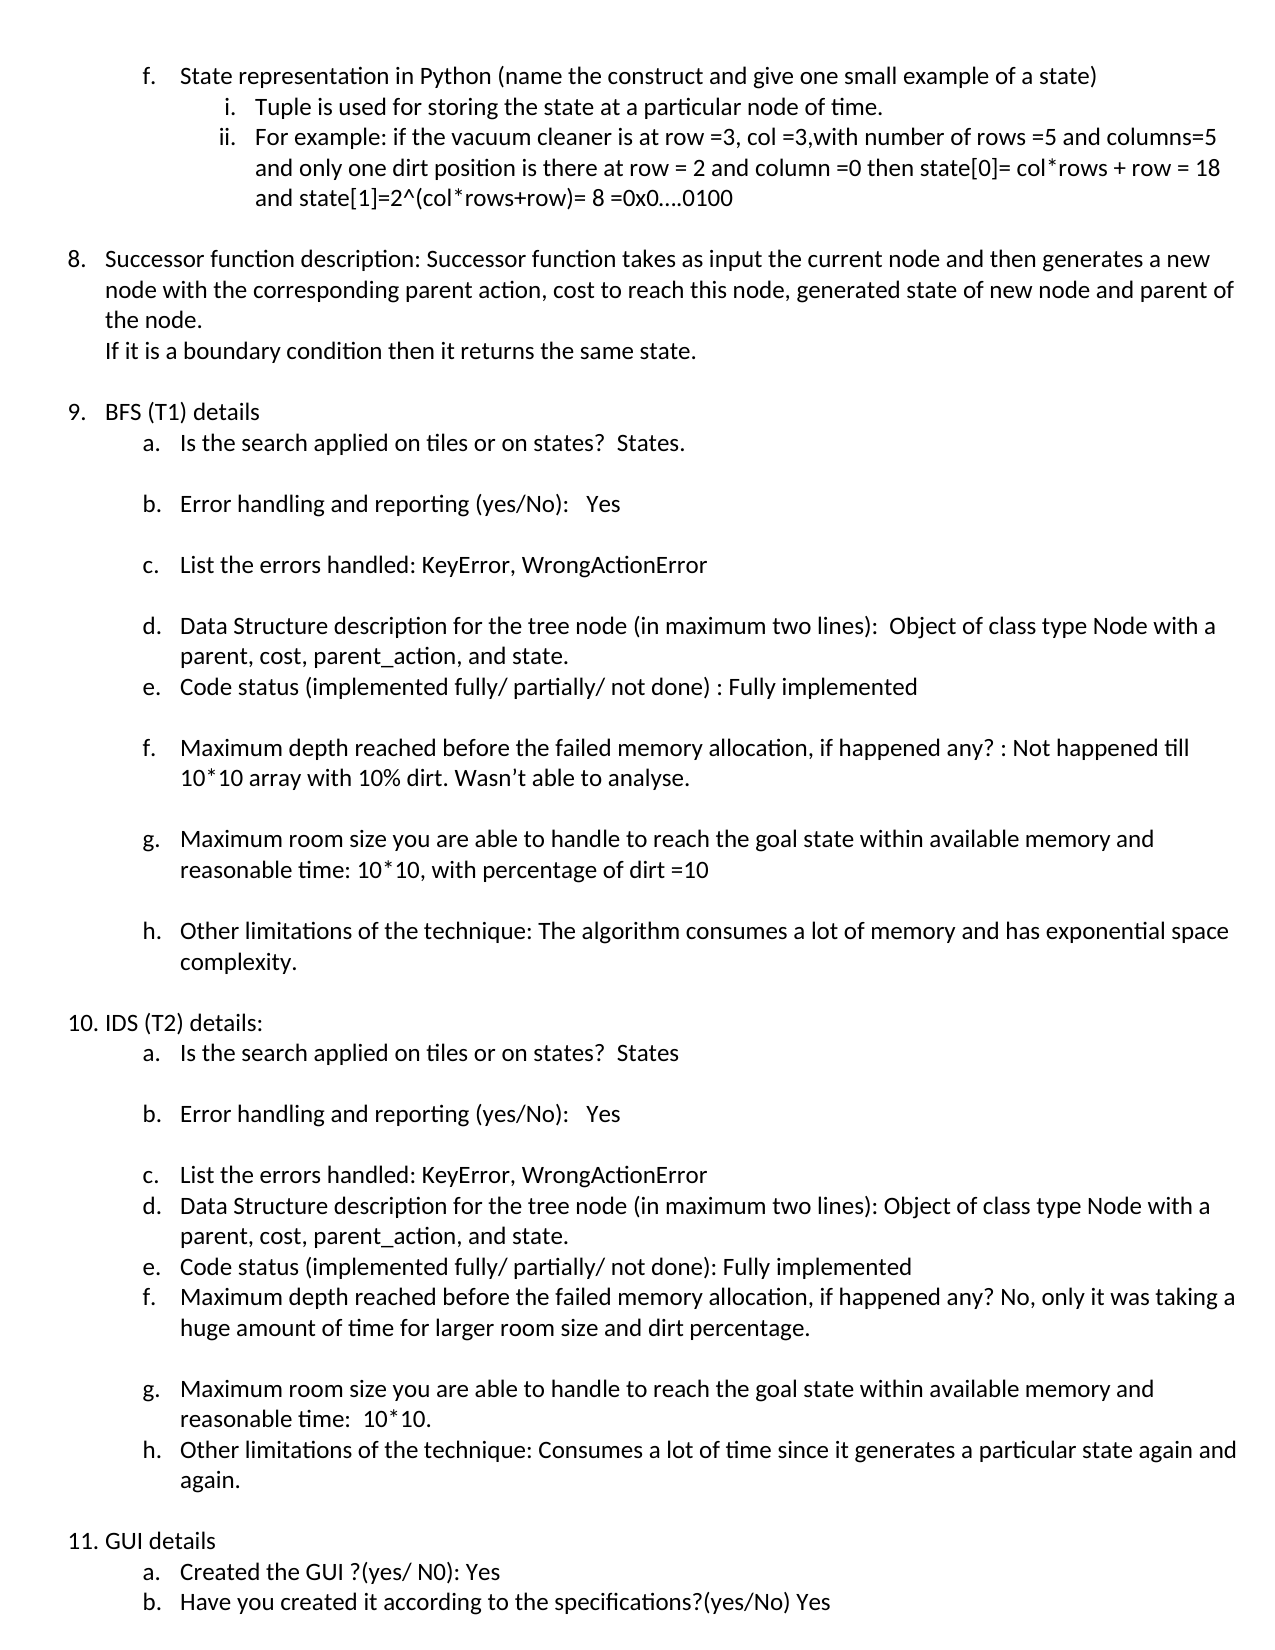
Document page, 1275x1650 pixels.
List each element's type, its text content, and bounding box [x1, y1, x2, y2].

list Maximum depth reached before the failed memory allocation, if happened any? : Not happened till 10*10 array with 10% dirt. Wasn’t able to analyse. [142, 732, 1245, 793]
list Code status (implemented fully/ partially/ not done): Fully implemented [142, 1251, 1245, 1281]
list IDS (T2) details: [67, 1007, 1245, 1037]
list Maximum room size you are able to handle to reach the goal state within available memory and reasonable time: 10*10, with percentage of dirt =10 [142, 823, 1245, 884]
list Is the search applied on tiles or on states? States [142, 1037, 1245, 1068]
list State representation in Python (name the construct and give one small example of a state) [142, 61, 1245, 91]
list Other limitations of the technique: Consumes a lot of time since it generates a particular state again and again. [142, 1434, 1245, 1495]
list List the errors handled: KeyError, WrongActionError [142, 549, 1245, 579]
list Data Structure description for the tree node (in maximum two lines): Object of class type Node with a parent, cost, parent_action, and state. [142, 1190, 1245, 1251]
list Other limitations of the technique: The algorithm consumes a lot of memory and has exponential space complexity. [142, 915, 1245, 976]
list Code status (implemented fully/ partially/ not done) : Fully implemented [142, 671, 1245, 701]
list Error handling and reporting (yes/No): Yes [142, 1098, 1245, 1129]
list Maximum depth reached before the failed memory allocation, if happened any? No, only it was taking a huge amount of time for larger room size and dirt percentage. [142, 1281, 1245, 1342]
text If it is a boundary condition then it returns the same state. [105, 335, 1245, 366]
list GUI details [67, 1526, 1245, 1556]
list Is the search applied on tiles or on states? States. [142, 427, 1245, 457]
list Created the GUI ?(yes/ N0): Yes [142, 1556, 1245, 1587]
list Tuple is used for storing the state at a particular node of time. [236, 91, 1245, 122]
list Maximum room size you are able to handle to reach the goal state within available memory and reasonable time: 10*10. [142, 1373, 1245, 1434]
list Have you created it according to the specifications?(yes/No) Yes [142, 1587, 1245, 1617]
list Data Structure description for the tree node (in maximum two lines): Object of class type Node with a parent, cost, parent_action, and state. [142, 610, 1245, 671]
list BFS (T1) details [67, 396, 1245, 427]
list Error handling and reporting (yes/No): Yes [142, 488, 1245, 518]
list Successor function description: Successor function takes as input the current node and then generates a new node with the corresponding parent action, cost to reach this node, generated state of new node and parent of the node. [67, 244, 1245, 335]
list For example: if the vacuum cleaner is at row =3, col =3,with number of rows =5 and columns=5 and only one dirt position is there at row = 2 and column =0 then state[0]= col*rows + row = 18 and state[1]=2^(col*rows+row)= 8 =0x0….0100 [236, 122, 1245, 213]
list List the errors handled: KeyError, WrongActionError [142, 1159, 1245, 1190]
